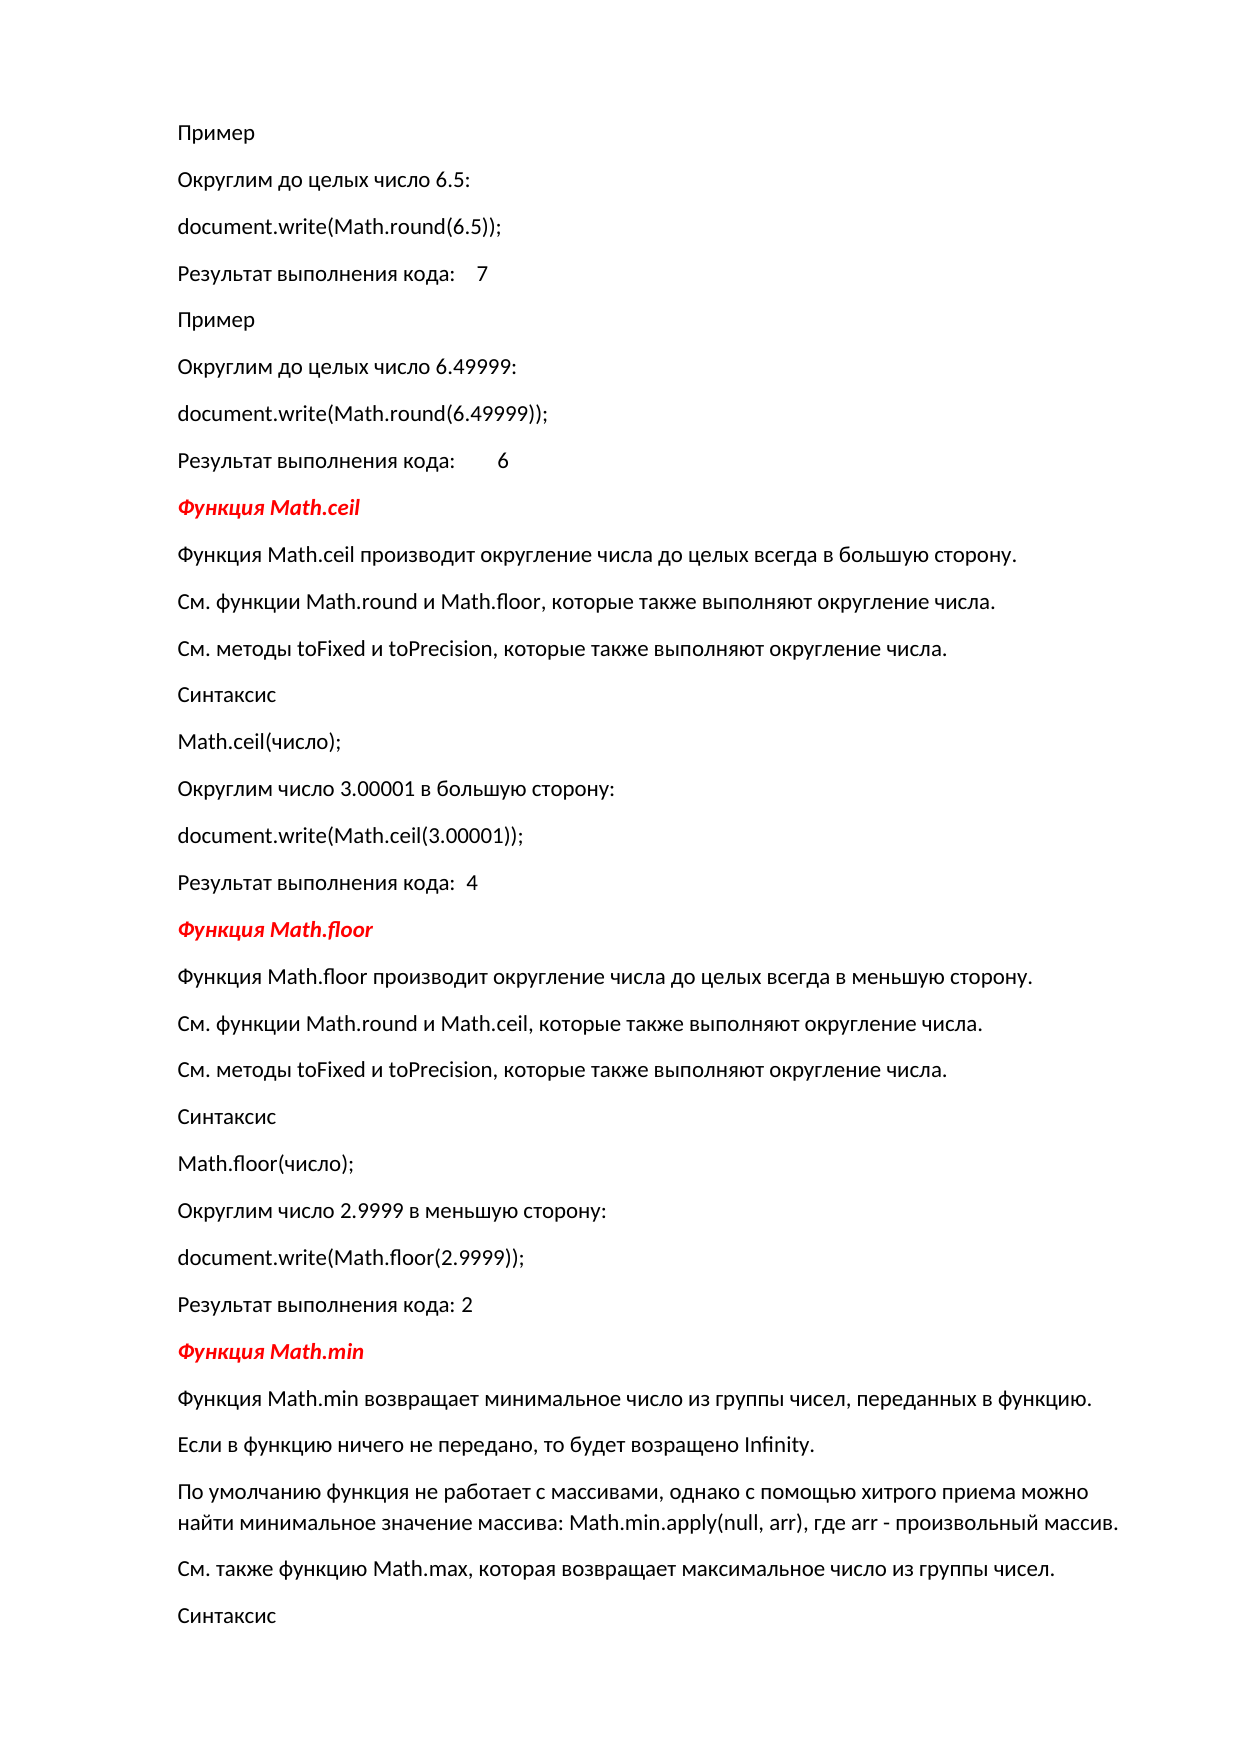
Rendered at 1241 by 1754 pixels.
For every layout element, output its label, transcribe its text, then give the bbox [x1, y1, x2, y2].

text Функция Math.floor производит округление числа до целых всегда в меньшую сторону. [177, 962, 1152, 990]
text См. функции Math.round и Math.ceil, которые также выполняют округление числа. [177, 1009, 1152, 1037]
text Округлим до целых число 6.5: [177, 165, 1152, 193]
text Пример [177, 118, 1152, 146]
text Результат выполнения кода: 4 [177, 868, 1152, 896]
text Пример [177, 306, 1152, 334]
text По умолчанию функция не работает с массивами, однако с помощью хитрого приема можно найти минимальное значение массива: Math.min.apply(null, arr), где arr - произвольный массив. [177, 1477, 1152, 1536]
text document.write(Math.floor(2.9999)); [177, 1243, 1152, 1271]
text Если в функцию ничего не передано, то будет возращено Infinity. [177, 1431, 1152, 1459]
text Округлим до целых число 6.49999: [177, 352, 1152, 381]
text Функция Math.ceil [177, 493, 1152, 521]
text Синтаксис [177, 681, 1152, 709]
text Результат выполнения кода: 2 [177, 1290, 1152, 1318]
text Функция Math.min [177, 1337, 1152, 1365]
text Результат выполнения кода: 7 [177, 259, 1152, 287]
text Синтаксис [177, 1601, 1152, 1629]
text Округлим число 2.9999 в меньшую сторону: [177, 1196, 1152, 1224]
text Math.ceil(число); [177, 727, 1152, 756]
text См. также функцию Math.max, которая возвращает максимальное число из группы чисел. [177, 1554, 1152, 1583]
text Функция Math.floor [177, 915, 1152, 943]
text См. методы toFixed и toPrecision, которые также выполняют округление числа. [177, 1056, 1152, 1084]
text document.write(Math.ceil(3.00001)); [177, 821, 1152, 849]
text См. методы toFixed и toPrecision, которые также выполняют округление числа. [177, 634, 1152, 662]
text Math.floor(число); [177, 1149, 1152, 1177]
text См. функции Math.round и Math.floor, которые также выполняют округление числа. [177, 587, 1152, 615]
text document.write(Math.round(6.5)); [177, 212, 1152, 240]
text Синтаксис [177, 1102, 1152, 1131]
text Функция Math.ceil производит округление числа до целых всегда в большую сторону. [177, 540, 1152, 568]
text Результат выполнения кода: 6 [177, 446, 1152, 474]
text document.write(Math.round(6.49999)); [177, 399, 1152, 427]
text Округлим число 3.00001 в большую сторону: [177, 774, 1152, 802]
text Функция Math.min возвращает минимальное число из группы чисел, переданных в функцию. [177, 1384, 1152, 1412]
